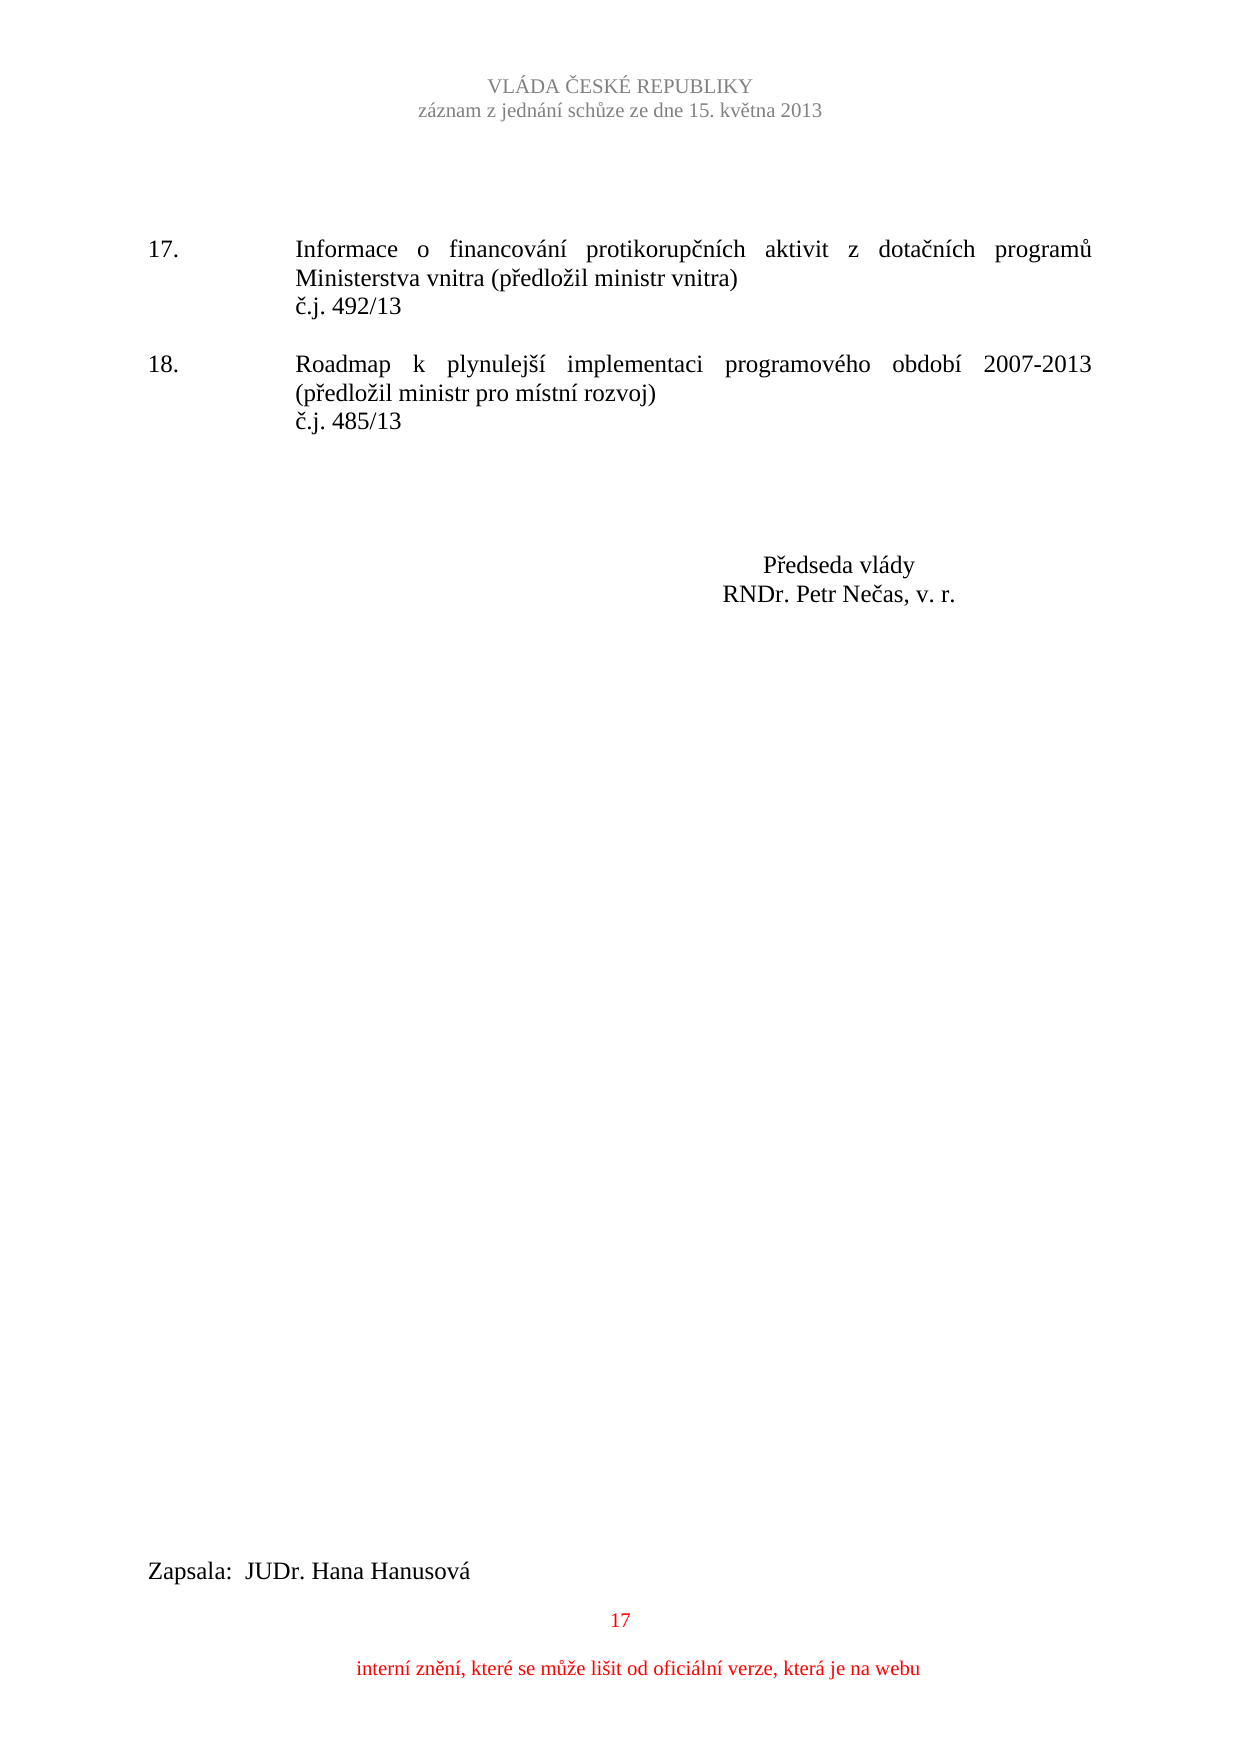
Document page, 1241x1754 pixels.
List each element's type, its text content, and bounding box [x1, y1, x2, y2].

text č.j. 492/13 [148, 291, 1093, 320]
text Předseda vlády [616, 550, 1061, 579]
text RNDr. Petr Nečas, v. r. [616, 579, 1061, 608]
text 17. Informace o financování protikorupčních aktivit z dotačních programů Ministerstva vnitra (předložil ministr vnitra) [148, 234, 1093, 291]
text 18. Roadmap k plynulejší implementaci programového období 2007-2013 (předložil ministr pro místní rozvoj) [148, 349, 1093, 406]
text Zapsala: JUDr. Hana Hanusová [148, 1556, 1093, 1585]
text č.j. 485/13 [148, 406, 1093, 435]
